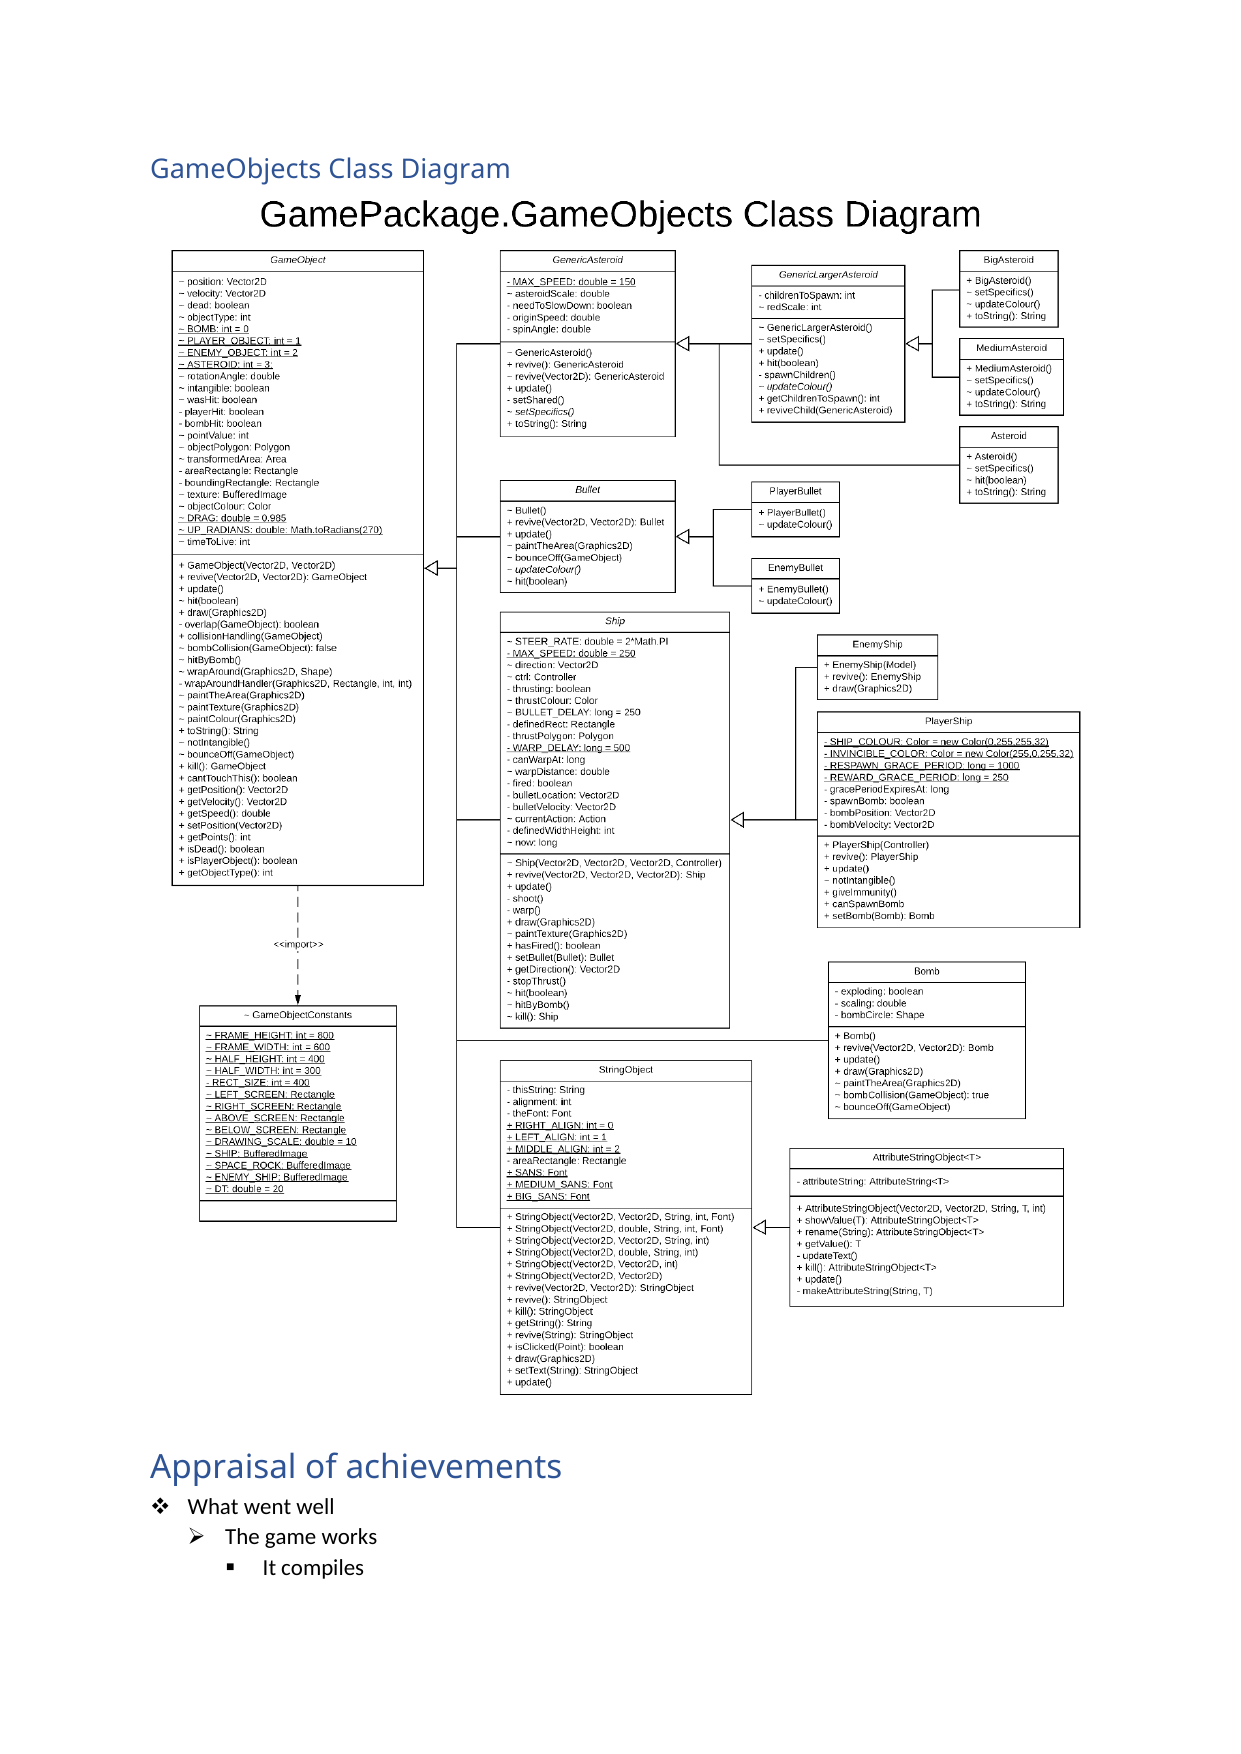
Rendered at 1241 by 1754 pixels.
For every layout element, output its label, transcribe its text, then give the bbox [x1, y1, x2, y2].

subtitle GameObjects Class Diagram [150, 150, 1090, 187]
list It compiles [225, 1553, 1090, 1581]
list What went well [150, 1492, 1090, 1520]
picture [150, 189, 1158, 1416]
subtitle Appraisal of achievements [150, 1443, 1090, 1489]
list The game works [187, 1522, 1090, 1550]
